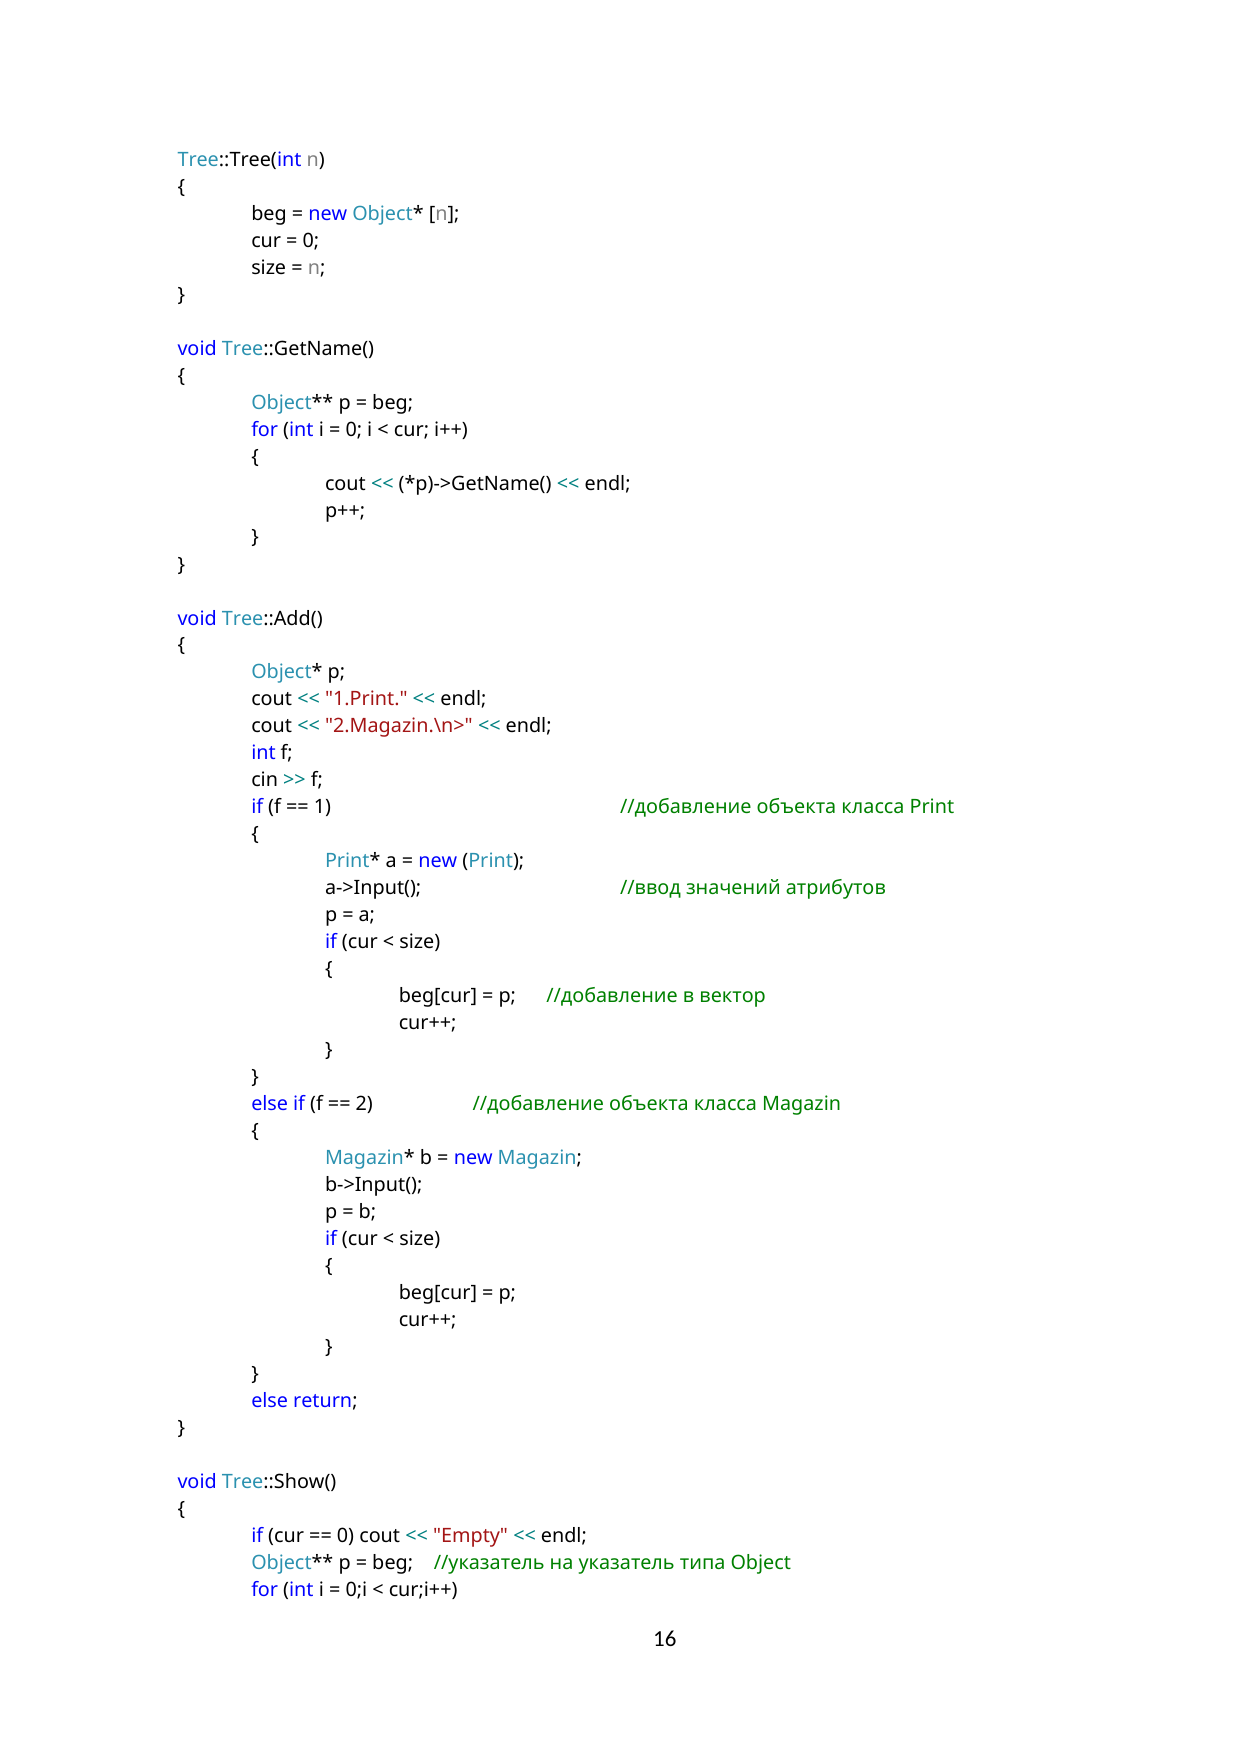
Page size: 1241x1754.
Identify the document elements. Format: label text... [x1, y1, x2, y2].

text if (cur == 0) cout << "Empty" << endl; [177, 1521, 1152, 1548]
text p = a; [177, 901, 1152, 927]
text else if (f == 2) //добавление объекта класса Magazin [177, 1089, 1152, 1116]
text Object** p = beg; //указатель на указатель типа Object [177, 1548, 1152, 1575]
text cout << (*p)->GetName() << endl; [177, 469, 1152, 496]
text if (cur < size) [177, 927, 1152, 954]
text int f; [177, 739, 1152, 766]
text Object* p; [177, 658, 1152, 685]
text if (cur < size) [177, 1224, 1152, 1251]
text { [177, 361, 1152, 388]
text cin >> f; [177, 766, 1152, 793]
text } [177, 550, 1152, 577]
text for (int i = 0; i < cur; i++) [177, 415, 1152, 442]
text p++; [177, 496, 1152, 523]
text size = n; [177, 253, 1152, 280]
text } [177, 1413, 1152, 1440]
text { [177, 1494, 1152, 1521]
text beg[cur] = p; [177, 1278, 1152, 1305]
text } [177, 280, 1152, 307]
text cur++; [177, 1305, 1152, 1332]
text for (int i = 0;i < cur;i++) [177, 1575, 1152, 1602]
text } [177, 1332, 1152, 1359]
text void Tree::Add() [177, 604, 1152, 631]
text if (f == 1) //добавление объекта класса Print [177, 793, 1152, 819]
text beg = new Object* [n]; [177, 199, 1152, 226]
text void Tree::GetName() [177, 334, 1152, 361]
text cout << "2.Magazin.\n>" << endl; [177, 712, 1152, 739]
text Magazin* b = new Magazin; [177, 1143, 1152, 1170]
text cur = 0; [177, 226, 1152, 253]
text Tree::Tree(int n) [177, 145, 1152, 172]
text } [177, 523, 1152, 550]
text { [177, 631, 1152, 658]
text { [177, 819, 1152, 847]
text a->Input(); //ввод значений атрибутов [177, 873, 1152, 901]
text else return; [177, 1386, 1152, 1413]
text void Tree::Show() [177, 1467, 1152, 1494]
text { [177, 442, 1152, 469]
text } [177, 1035, 1152, 1062]
text { [177, 172, 1152, 199]
text { [177, 1116, 1152, 1143]
text p = b; [177, 1197, 1152, 1224]
text beg[cur] = p; //добавление в вектор [177, 981, 1152, 1008]
text cout << "1.Print." << endl; [177, 685, 1152, 712]
text { [177, 1251, 1152, 1278]
text } [177, 1062, 1152, 1089]
text Print* a = new (Print); [177, 847, 1152, 873]
text b->Input(); [177, 1170, 1152, 1197]
text } [177, 1359, 1152, 1386]
text { [177, 954, 1152, 981]
text cur++; [177, 1008, 1152, 1035]
text Object** p = beg; [177, 388, 1152, 415]
